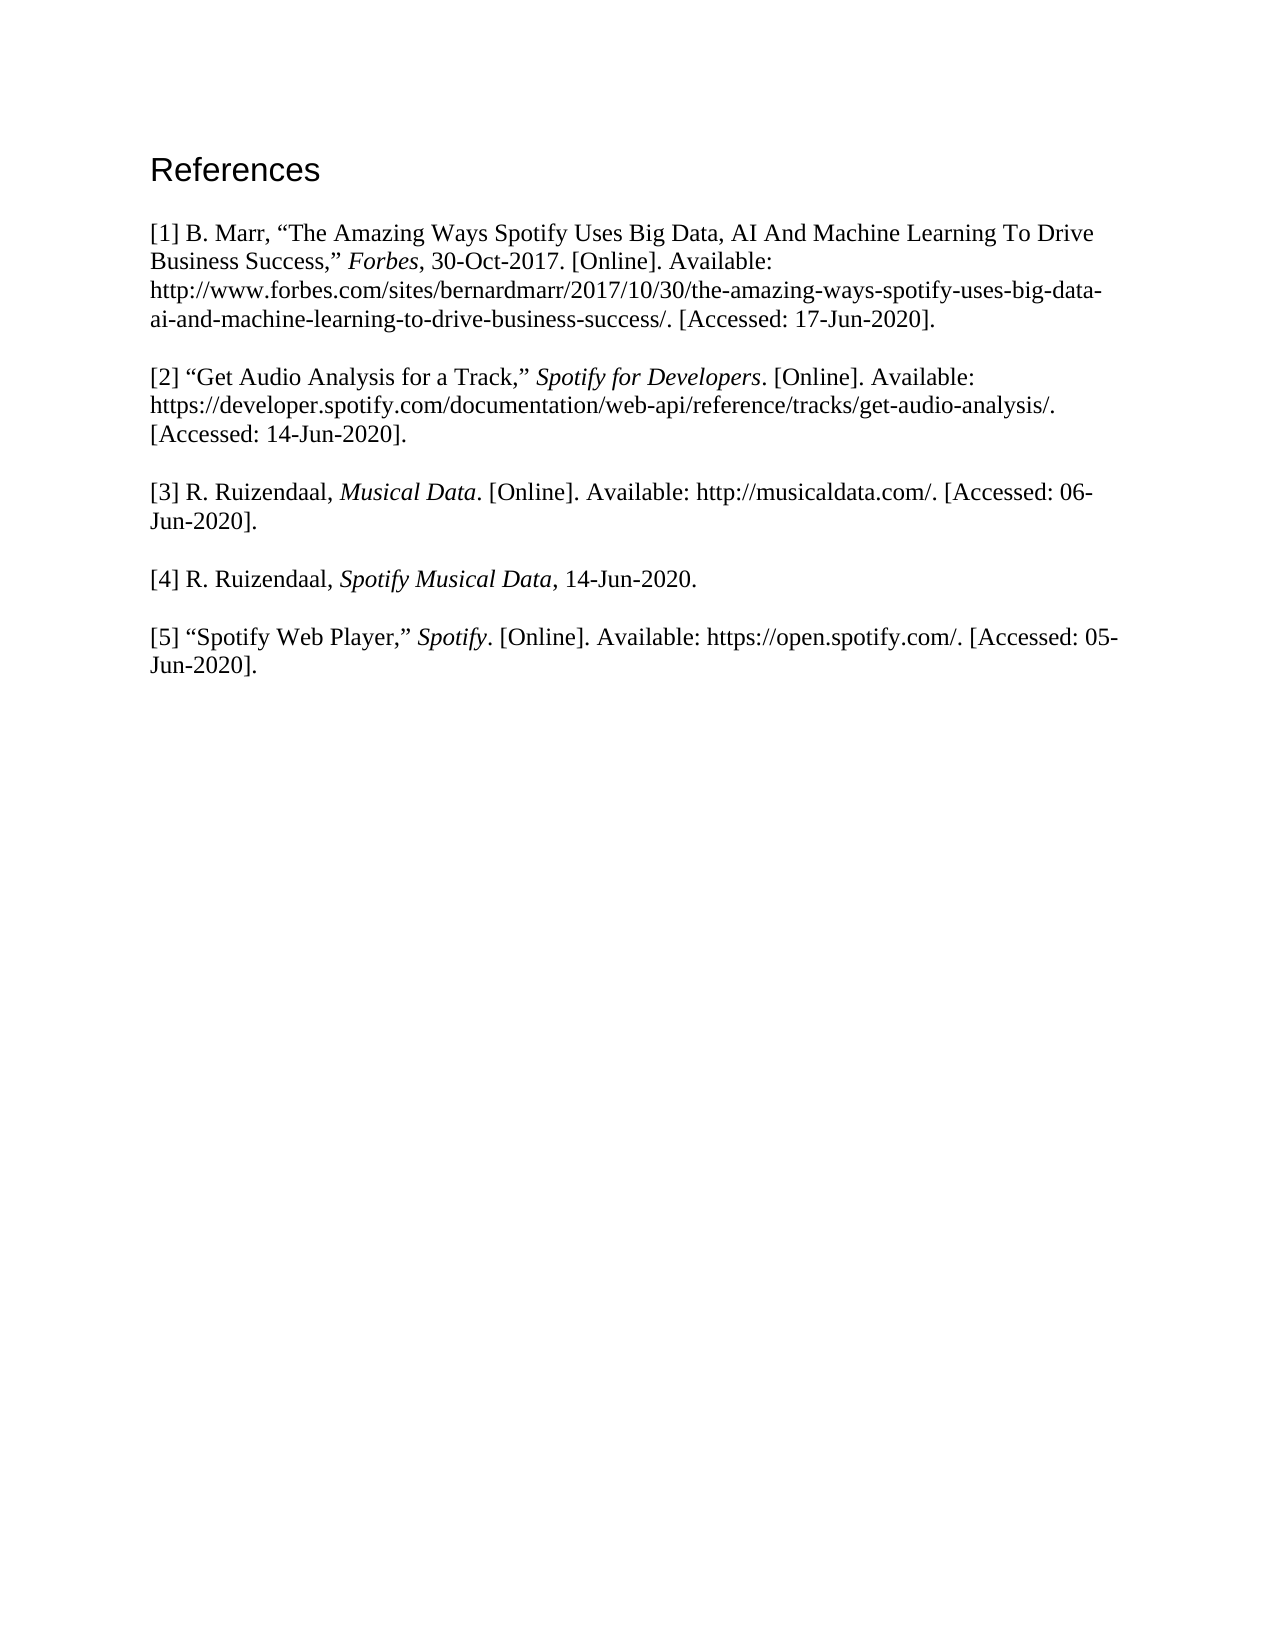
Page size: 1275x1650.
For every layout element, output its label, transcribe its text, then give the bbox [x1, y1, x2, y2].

text [2] “Get Audio Analysis for a Track,” Spotify for Developers. [Online]. Available: https://developer.spotify.com/documentation/web-api/reference/tracks/get-audio-analysis/. [Accessed: 14-Jun-2020]. [150, 362, 1125, 448]
subtitle References [150, 150, 1125, 188]
text [5] “Spotify Web Player,” Spotify. [Online]. Available: https://open.spotify.com/. [Accessed: 05-Jun-2020]. [150, 622, 1125, 679]
text [4] R. Ruizendaal, Spotify Musical Data, 14-Jun-2020. [150, 564, 1125, 593]
text [1] B. Marr, “The Amazing Ways Spotify Uses Big Data, AI And Machine Learning To Drive Business Success,” Forbes, 30-Oct-2017. [Online]. Available: http://www.forbes.com/sites/bernardmarr/2017/10/30/the-amazing-ways-spotify-uses-big-data-ai-and-machine-learning-to-drive-business-success/. [Accessed: 17-Jun-2020]. [150, 218, 1125, 333]
text [3] R. Ruizendaal, Musical Data. [Online]. Available: http://musicaldata.com/. [Accessed: 06-Jun-2020]. [150, 477, 1125, 535]
